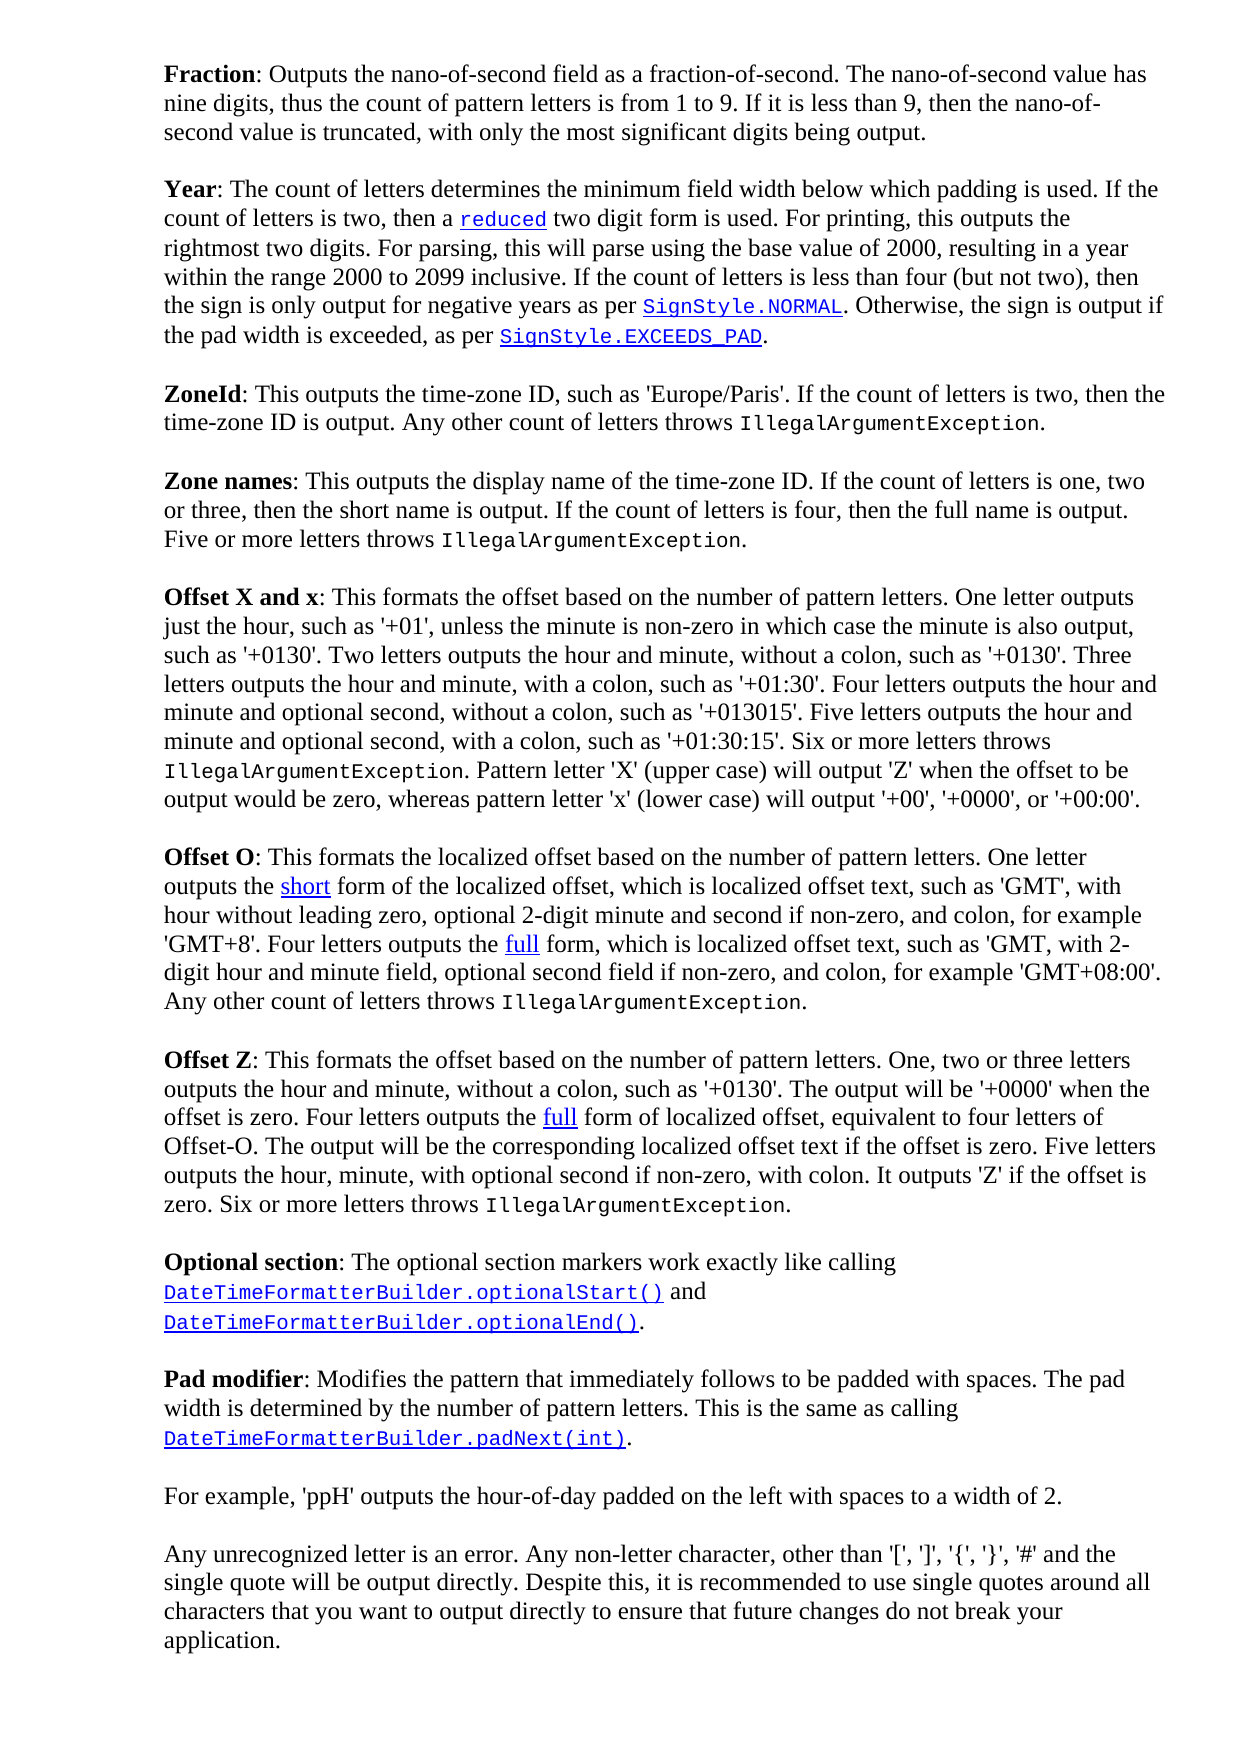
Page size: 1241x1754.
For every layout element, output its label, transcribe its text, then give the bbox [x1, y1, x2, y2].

text Offset Z: This formats the offset based on the number of pattern letters. One, two or three letters outputs the hour and minute, without a colon, such as '+0130'. The output will be '+0000' when the offset is zero. Four letters outputs the full form of localized offset, equivalent to four letters of Offset-O. The output will be the corresponding localized offset text if the offset is zero. Five letters outputs the hour, minute, with optional second if non-zero, with colon. It outputs 'Z' if the offset is zero. Six or more letters throws IllegalArgumentException. [164, 1045, 1167, 1218]
text Year: The count of letters determines the minimum field width below which padding is used. If the count of letters is two, then a reduced two digit form is used. For printing, this outputs the rightmost two digits. For parsing, this will parse using the base value of 2000, resulting in a year within the range 2000 to 2099 inclusive. If the count of letters is less than four (but not two), then the sign is only output for negative years as per SignStyle.NORMAL. Otherwise, the sign is output if the pad width is exceeded, as per SignStyle.EXCEEDS_PAD. [164, 174, 1167, 349]
text Any unrecognized letter is an error. Any non-letter character, other than '[', ']', '{', '}', '#' and the single quote will be output directly. Despite this, it is recommended to use single quotes around all characters that you want to output directly to ensure that future changes do not break your application. [164, 1539, 1167, 1654]
text ZoneId: This outputs the time-zone ID, such as 'Europe/Paris'. If the count of letters is two, then the time-zone ID is output. Any other count of letters throws IllegalArgumentException. [164, 379, 1167, 437]
text Fraction: Outputs the nano-of-second field as a fraction-of-second. The nano-of-second value has nine digits, thus the count of pattern letters is from 1 to 9. If it is less than 9, then the nano-of-second value is truncated, with only the most significant digits being output. [164, 59, 1167, 145]
text Optional section: The optional section markers work exactly like calling DateTimeFormatterBuilder.optionalStart() and DateTimeFormatterBuilder.optionalEnd(). [164, 1247, 1167, 1335]
text Zone names: This outputs the display name of the time-zone ID. If the count of letters is one, two or three, then the short name is output. If the count of letters is four, then the full name is output. Five or more letters throws IllegalArgumentException. [164, 466, 1167, 553]
text Offset O: This formats the localized offset based on the number of pattern letters. One letter outputs the short form of the localized offset, which is localized offset text, such as 'GMT', with hour without leading zero, optional 2-digit minute and second if non-zero, and colon, for example 'GMT+8'. Four letters outputs the full form, which is localized offset text, such as 'GMT, with 2-digit hour and minute field, optional second field if non-zero, and colon, for example 'GMT+08:00'. Any other count of letters throws IllegalArgumentException. [164, 842, 1167, 1016]
text Offset X and x: This formats the offset based on the number of pattern letters. One letter outputs just the hour, such as '+01', unless the minute is non-zero in which case the minute is also output, such as '+0130'. Two letters outputs the hour and minute, without a colon, such as '+0130'. Three letters outputs the hour and minute, with a colon, such as '+01:30'. Four letters outputs the hour and minute and optional second, without a colon, such as '+013015'. Five letters outputs the hour and minute and optional second, with a colon, such as '+01:30:15'. Six or more letters throws IllegalArgumentException. Pattern letter 'X' (upper case) will output 'Z' when the offset to be output would be zero, whereas pattern letter 'x' (lower case) will output '+00', '+0000', or '+00:00'. [164, 582, 1167, 813]
text For example, 'ppH' outputs the hour-of-day padded on the left with spaces to a width of 2. [164, 1481, 1167, 1509]
text Pad modifier: Modifies the pattern that immediately follows to be padded with spaces. The pad width is determined by the number of pattern letters. This is the same as calling DateTimeFormatterBuilder.padNext(int). [164, 1364, 1167, 1452]
